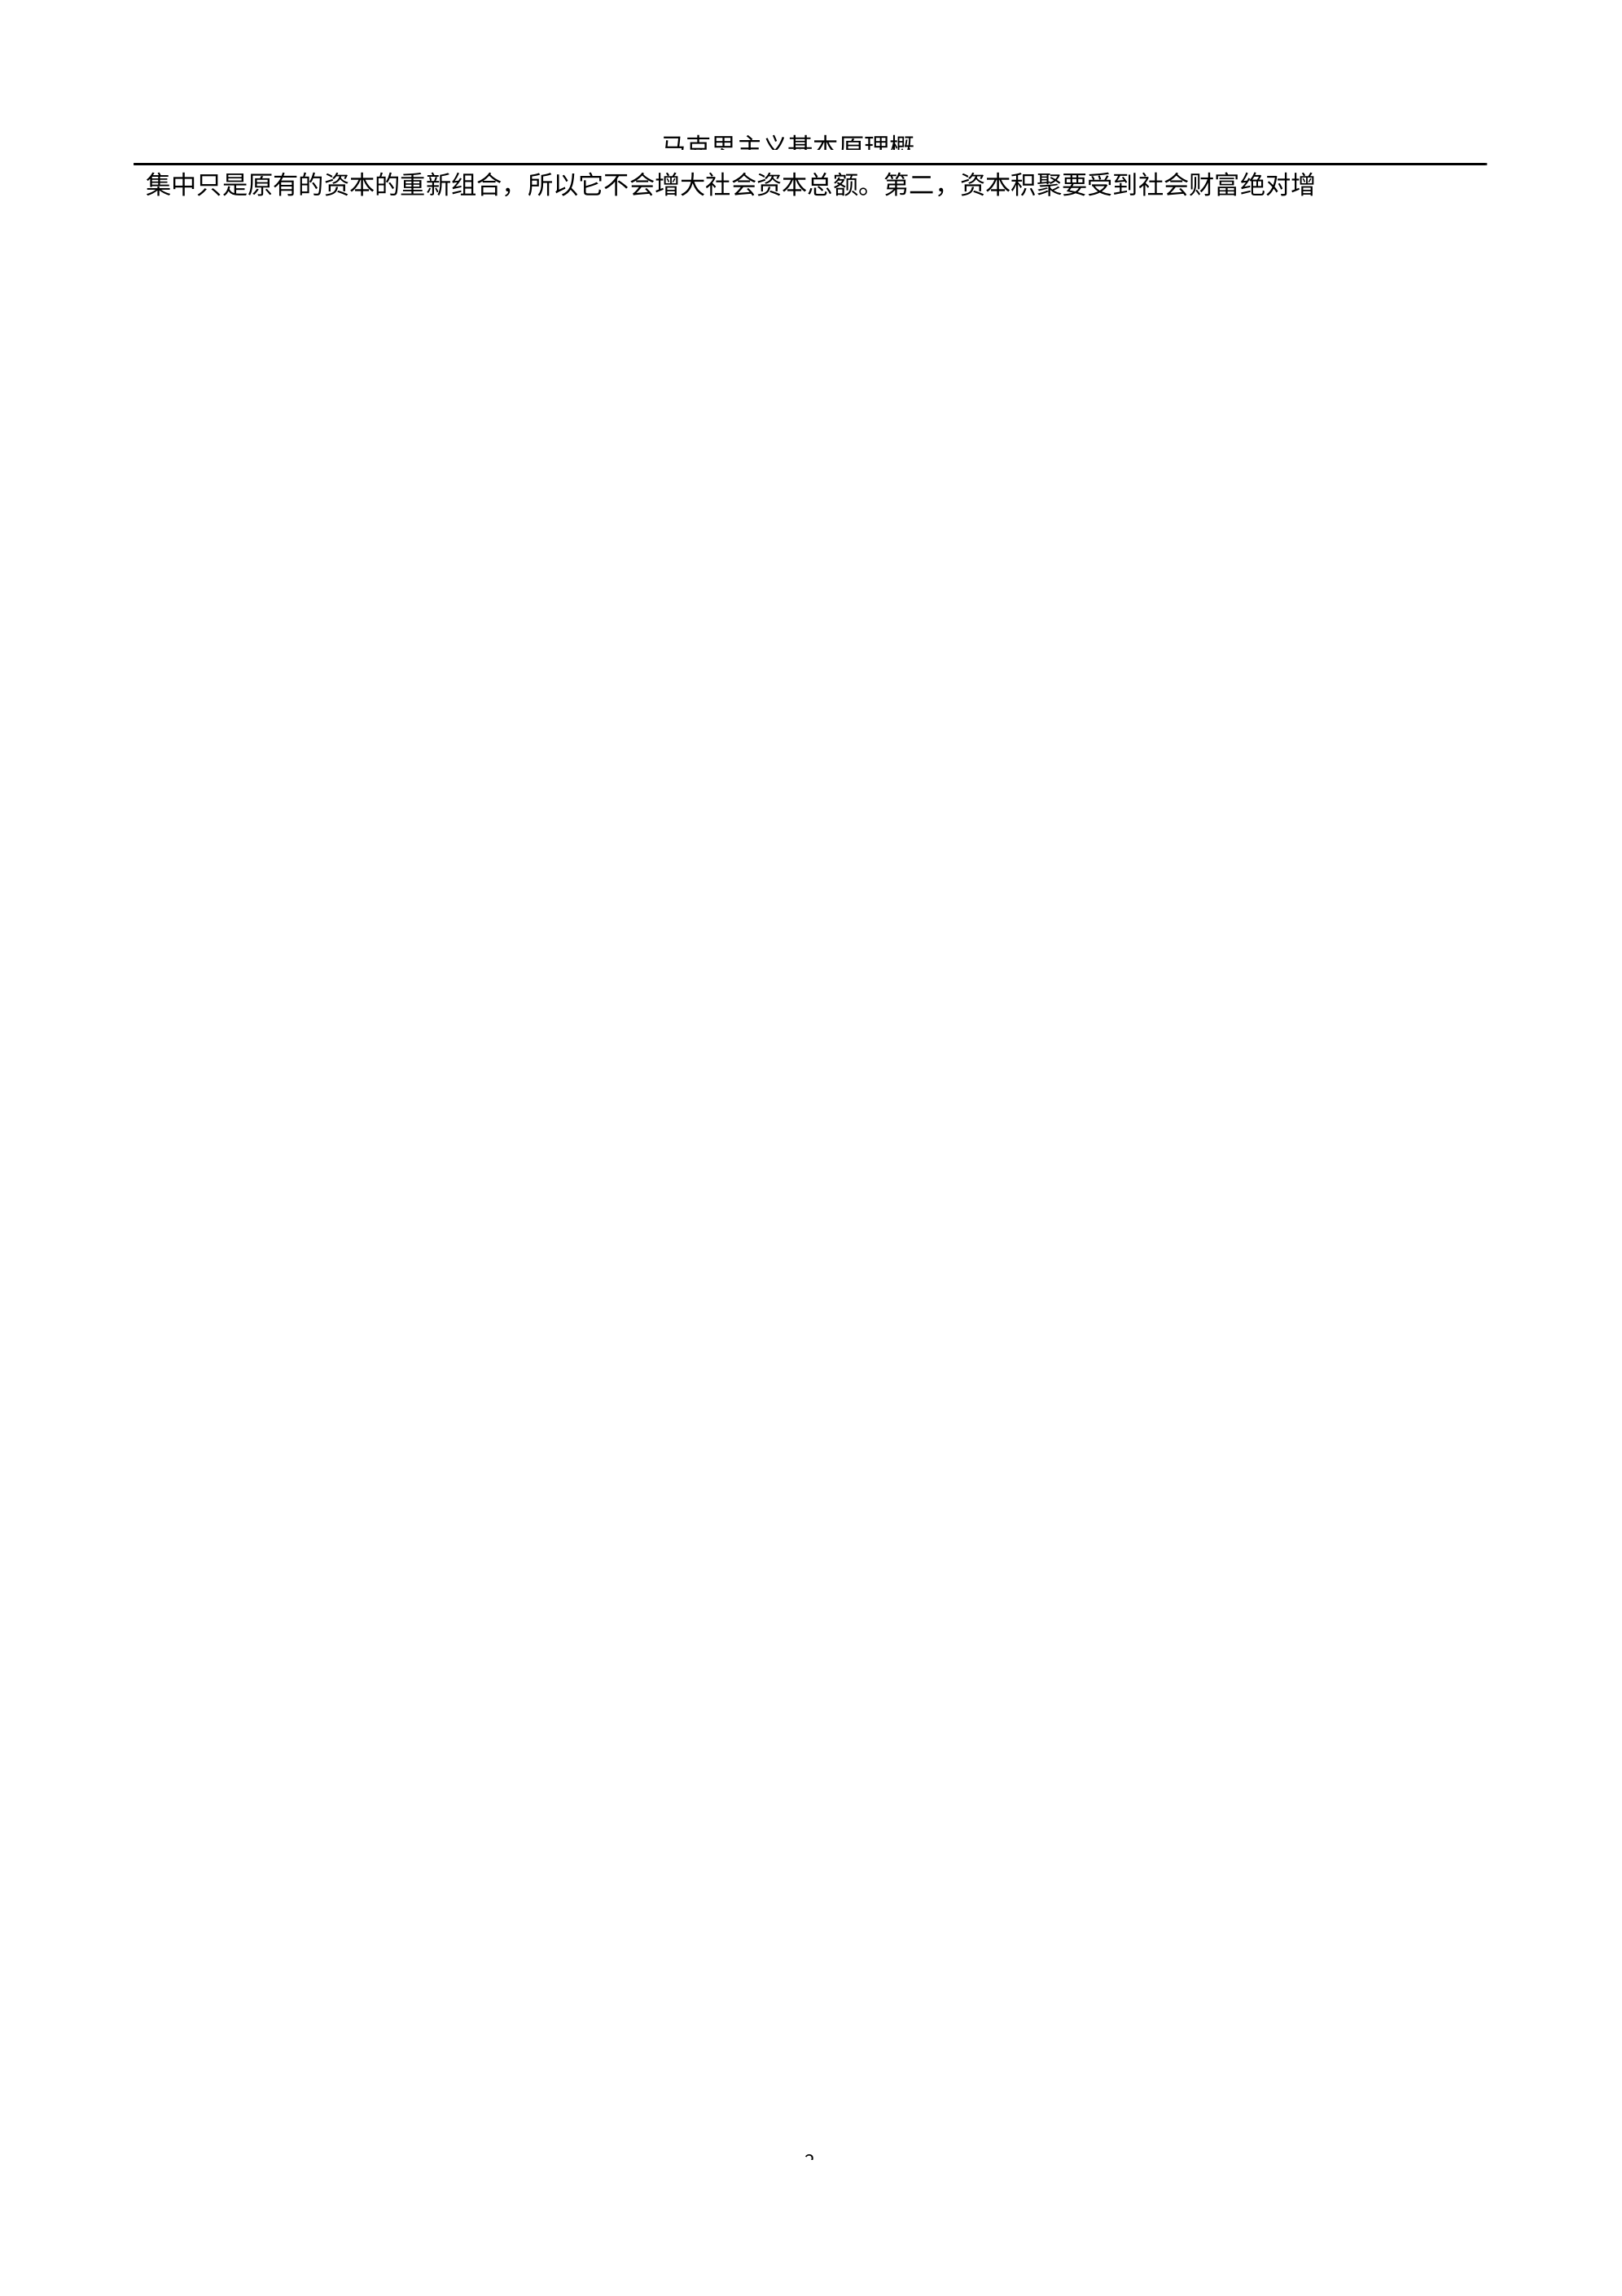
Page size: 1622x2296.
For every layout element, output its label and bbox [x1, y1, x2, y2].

text [146, 165, 1323, 201]
